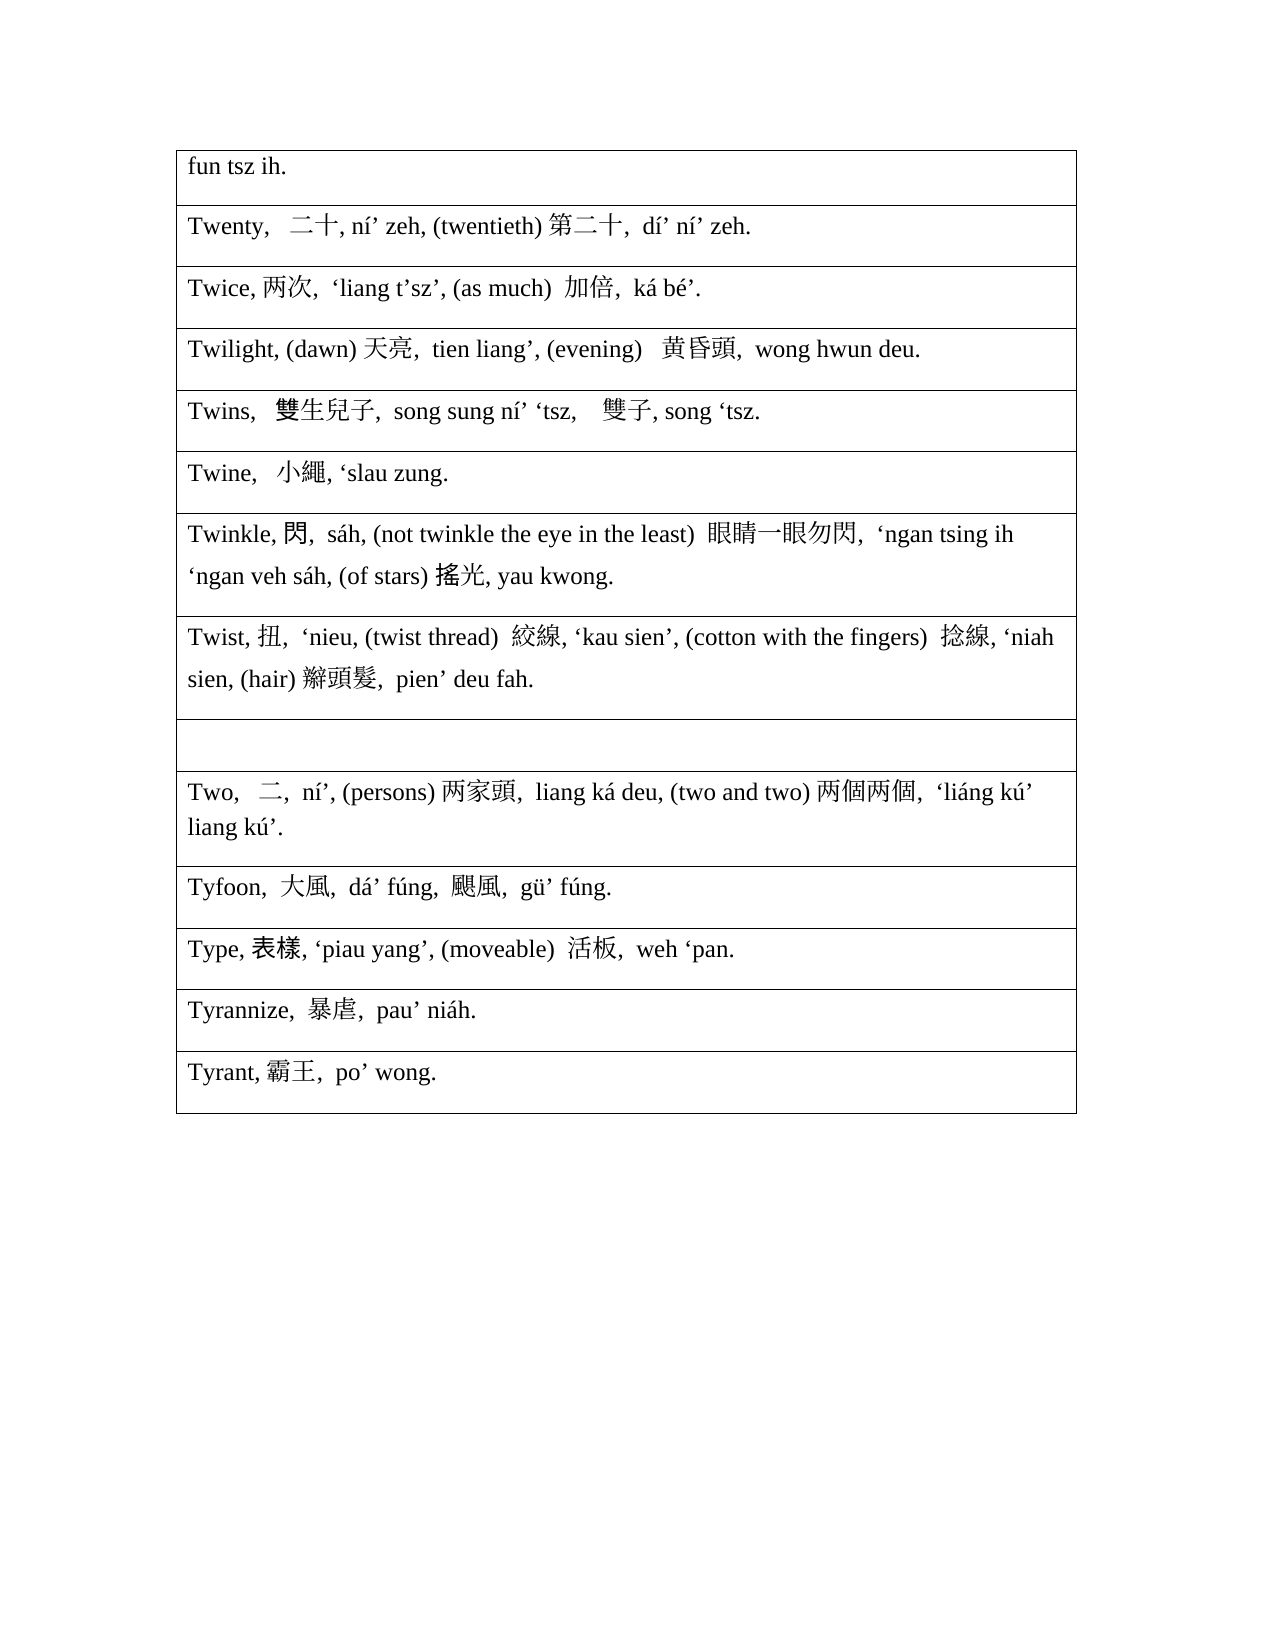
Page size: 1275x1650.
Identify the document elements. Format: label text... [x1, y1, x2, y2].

table_cell Twins, 雙生兒子, song sung ní’ ‘tsz, 雙子, song ‘tsz. [177, 391, 1076, 451]
table_cell Twist, 扭, ‘nieu, (twist thread) 絞線, ‘kau sien’, (cotton with the fingers) 捻線, ‘niah sien, (hair) 辮頭髮, pien’ deu fah. [177, 617, 1076, 719]
table_cell Twilight, (dawn) 天亮, tien liang’, (evening) 黄昏頭, wong hwun deu. [177, 329, 1076, 389]
table_cell Tyfoon, 大風, dá’ fúng, 颶風, gü’ fúng. [177, 867, 1076, 927]
table_cell Twice, 两次, ‘liang t’sz’, (as much) 加倍, ká bé’. [177, 267, 1076, 328]
table_cell Tyrannize, 暴虐, pau’ niáh. [177, 990, 1076, 1051]
table_cell Tyrant, 霸王, po’ wong. [177, 1052, 1076, 1112]
table_cell Twenty, 二十, ní’ zeh, (twentieth) 第二十, dí’ ní’ zeh. [177, 206, 1076, 266]
table_cell Two, 二, ní’, (persons) 两家頭, liang ká deu, (two and two) 两個两個, ‘liáng kú’ liang kú’. [177, 772, 1076, 866]
table_cell Twinkle, 閃, sáh, (not twinkle the eye in the least) 眼睛一眼勿閃, ‘ngan tsing ih ‘ngan veh sáh, (of stars) 搖光, yau kwong. [177, 514, 1076, 616]
table_cell Twine, 小繩, ‘slau zung. [177, 452, 1076, 513]
table_cell Type, 表樣, ‘piau yang’, (moveable) 活板, weh ‘pan. [177, 929, 1076, 989]
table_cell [177, 151, 1076, 204]
table_cell [177, 720, 1076, 771]
